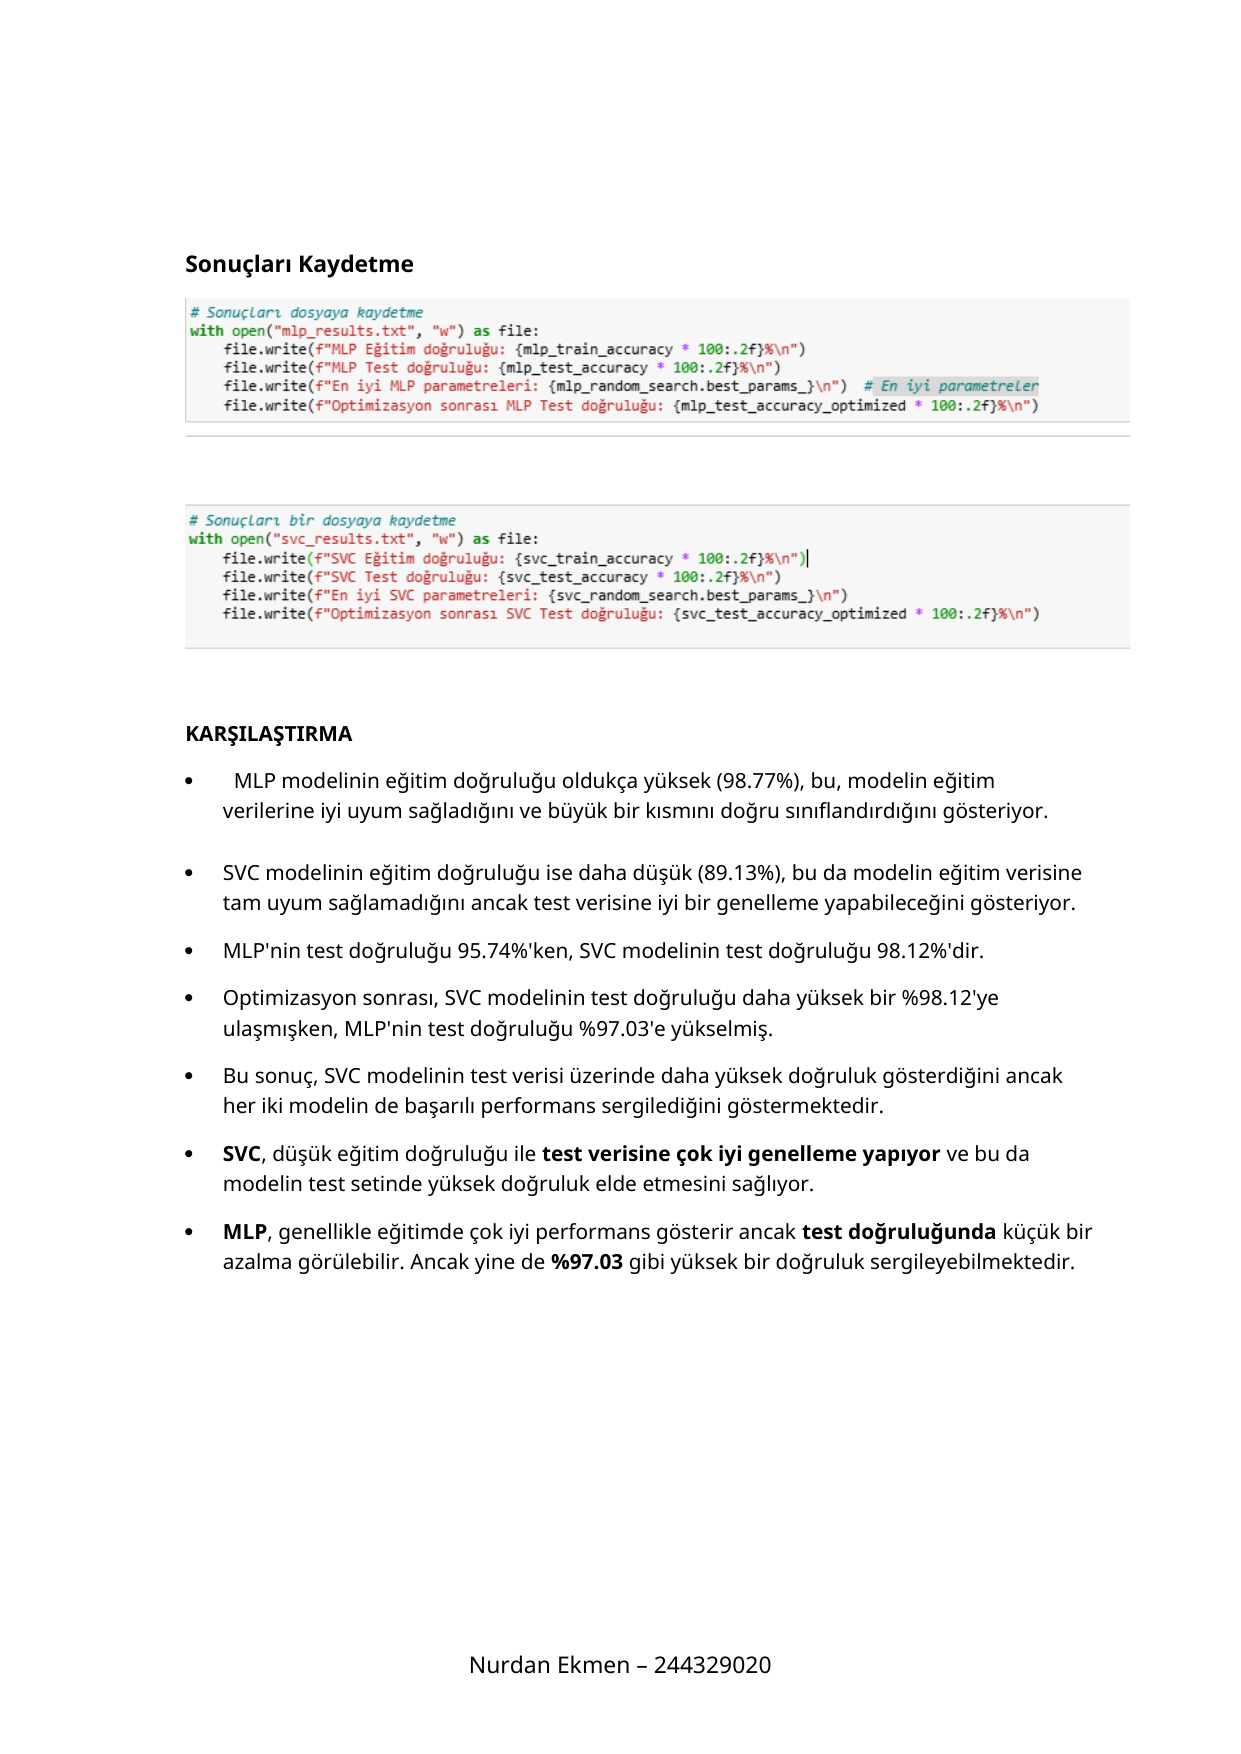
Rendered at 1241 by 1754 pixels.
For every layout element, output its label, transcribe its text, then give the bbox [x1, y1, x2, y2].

text Sonuçları Kaydetme [185, 248, 1093, 280]
picture [185, 502, 1130, 653]
list SVC, düşük eğitim doğruluğu ile test verisine çok iyi genelleme yapıyor ve bu da modelin test setinde yüksek doğruluk elde etmesini sağlıyor. [185, 1139, 1093, 1198]
list MLP, genellikle eğitimde çok iyi performans gösterir ancak test doğruluğunda küçük bir azalma görülebilir. Ancak yine de %97.03 gibi yüksek bir doğruluk sergileyebilmektedir. [185, 1217, 1093, 1276]
list MLP modelinin eğitim doğruluğu oldukça yüksek (98.77%), bu, modelin eğitim verilerine iyi uyum sağladığını ve büyük bir kısmını doğru sınıflandırdığını gösteriyor. [185, 766, 1093, 825]
list MLP'nin test doğruluğu 95.74%'ken, SVC modelinin test doğruluğu 98.12%'dir. [185, 936, 1093, 964]
picture [185, 298, 1130, 437]
list Optimizasyon sonrası, SVC modelinin test doğruluğu daha yüksek bir %98.12'ye ulaşmışken, MLP'nin test doğruluğu %97.03'e yükselmiş. [185, 983, 1093, 1042]
list SVC modelinin eğitim doğruluğu ise daha düşük (89.13%), bu da modelin eğitim verisine tam uyum sağlamadığını ancak test verisine iyi bir genelleme yapabileceğini gösteriyor. [185, 858, 1093, 917]
list Bu sonuç, SVC modelinin test verisi üzerinde daha yüksek doğruluk gösterdiğini ancak her iki modelin de başarılı performans sergilediğini göstermektedir. [185, 1061, 1093, 1120]
text KARŞILAŞTIRMA [185, 719, 1093, 747]
